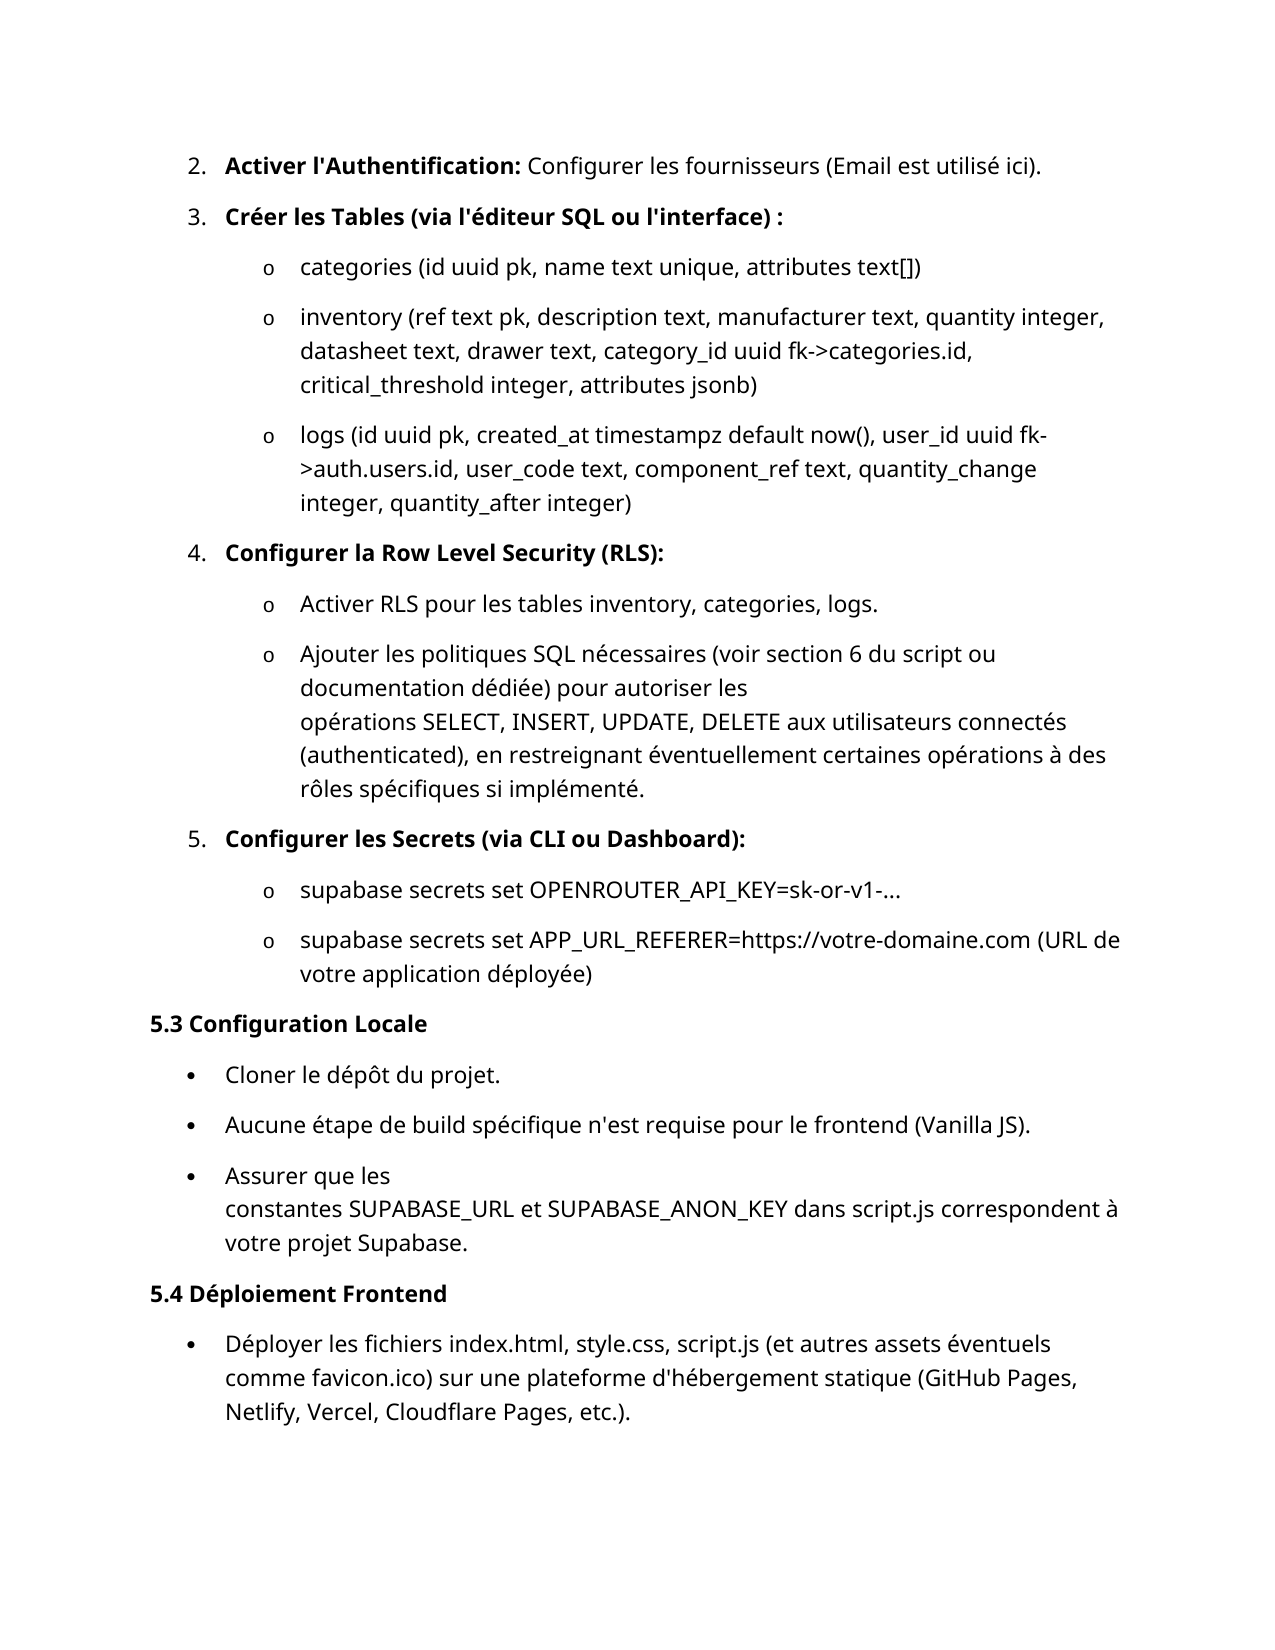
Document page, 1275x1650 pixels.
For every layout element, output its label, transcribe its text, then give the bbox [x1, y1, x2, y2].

list Ajouter les politiques SQL nécessaires (voir section 6 du script ou documentation dédiée) pour autoriser les opérations SELECT, INSERT, UPDATE, DELETE aux utilisateurs connectés (authenticated), en restreignant éventuellement certaines opérations à des rôles spécifiques si implémenté. [262, 638, 1125, 804]
list Configurer les Secrets (via CLI ou Dashboard): [187, 823, 1125, 854]
list Configurer la Row Level Security (RLS): [187, 537, 1125, 568]
list Créer les Tables (via l'éditeur SQL ou l'interface) : [187, 200, 1125, 232]
list Activer l'Authentification: Configurer les fournisseurs (Email est utilisé ici). [187, 150, 1125, 181]
list logs (id uuid pk, created_at timestampz default now(), user_id uuid fk->auth.users.id, user_code text, component_ref text, quantity_change integer, quantity_after integer) [262, 419, 1125, 518]
list supabase secrets set OPENROUTER_API_KEY=sk-or-v1-... [262, 874, 1125, 905]
list inventory (ref text pk, description text, manufacturer text, quantity integer, datasheet text, drawer text, category_id uuid fk->categories.id, critical_threshold integer, attributes jsonb) [262, 301, 1125, 400]
text 5.4 Déploiement Frontend [150, 1277, 1125, 1309]
text 5.3 Configuration Locale [150, 1008, 1125, 1039]
list Déployer les fichiers index.html, style.css, script.js (et autres assets éventuels comme favicon.ico) sur une plateforme d'hébergement statique (GitHub Pages, Netlify, Vercel, Cloudflare Pages, etc.). [187, 1328, 1125, 1427]
list Cloner le dépôt du projet. [187, 1059, 1125, 1090]
list Assurer que les constantes SUPABASE_URL et SUPABASE_ANON_KEY dans script.js correspondent à votre projet Supabase. [187, 1159, 1125, 1258]
list categories (id uuid pk, name text unique, attributes text[]) [262, 251, 1125, 282]
list Activer RLS pour les tables inventory, categories, logs. [262, 587, 1125, 619]
list supabase secrets set APP_URL_REFERER=https://votre-domaine.com (URL de votre application déployée) [262, 924, 1125, 989]
list Aucune étape de build spécifique n'est requise pour le frontend (Vanilla JS). [187, 1109, 1125, 1140]
